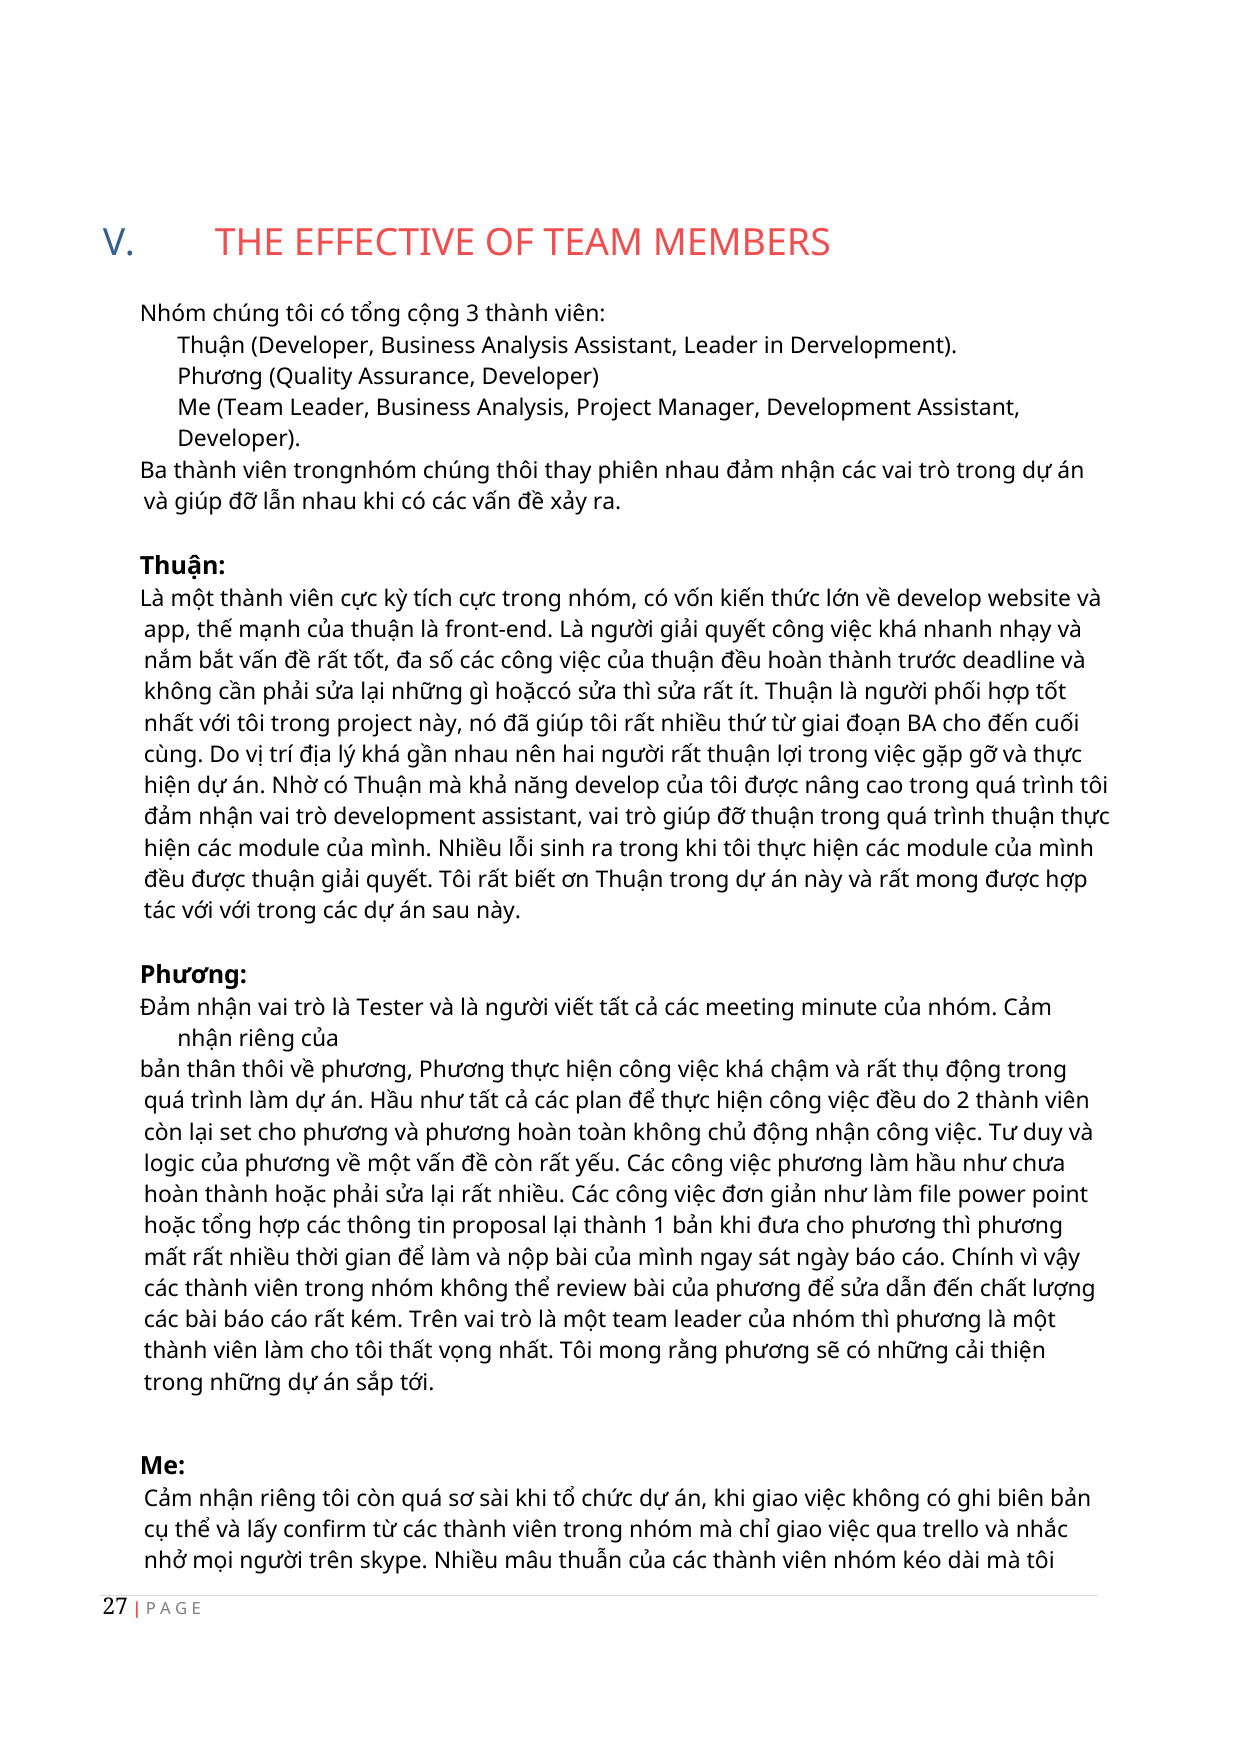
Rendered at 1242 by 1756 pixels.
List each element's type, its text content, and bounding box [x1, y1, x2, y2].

list Thuận: [139, 547, 1110, 581]
list Ba thành viên trongnhóm chúng thôi thay phiên nhau đảm nhận các vai trò trong dự án và giúp đỡ lẫn nhau khi có các vấn đề xảy ra. [139, 454, 1110, 516]
list Thuận (Developer, Business Analysis Assistant, Leader in Dervelopment). [139, 329, 1110, 360]
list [144, 1482, 1110, 1576]
list Nhóm chúng tôi có tổng cộng 3 thành viên: [139, 297, 1110, 329]
list Me: [139, 1448, 1110, 1482]
list bản thân thôi về phương, Phương thực hiện công việc khá chậm và rất thụ động trong quá trình làm dự án. Hầu như tất cả các plan để thực hiện công việc đều do 2 thành viên còn lại set cho phương và phương hoàn toàn không chủ động nhận công việc. Tư duy và logic của phương về một vấn đề còn rất yếu. Các công việc phương làm hầu như chưa hoàn thành hoặc phải sửa lại rất nhiều. Các công việc đơn giản như làm file power point hoặc tổng hợp các thông tin proposal lại thành 1 bản khi đưa cho phương thì phương mất rất nhiều thời gian để làm và nộp bài của mình ngay sát ngày báo cáo. Chính vì vậy các thành viên trong nhóm không thể review bài của phương để sửa dẫn đến chất lượng các bài báo cáo rất kém. Trên vai trò là một team leader của nhóm thì phương là một thành viên làm cho tôi thất vọng nhất. Tôi mong rằng phương sẽ có những cải thiện trong những dự án sắp tới. [139, 1053, 1110, 1397]
list Me (Team Leader, Business Analysis, Project Manager, Development Assistant, Developer). [139, 391, 1110, 454]
list THE EFFECTIVE OF TEAM MEMBERS [103, 215, 1110, 266]
list Đảm nhận vai trò là Tester và là người viết tất cả các meeting minute của nhóm. Cảm nhận riêng của [139, 991, 1110, 1053]
list Là một thành viên cực kỳ tích cực trong nhóm, có vốn kiến thức lớn về develop website và app, thế mạnh của thuận là front-end. Là người giải quyết công việc khá nhanh nhạy và nắm bắt vấn đề rất tốt, đa số các công việc của thuận đều hoàn thành trước deadline và không cần phải sửa lại những gì hoặccó sửa thì sửa rất ít. Thuận là người phối hợp tốt nhất với tôi trong project này, nó đã giúp tôi rất nhiều thứ từ giai đoạn BA cho đến cuối cùng. Do vị trí địa lý khá gần nhau nên hai người rất thuận lợi trong việc gặp gỡ và thực hiện dự án. Nhờ có Thuận mà khả năng develop của tôi được nâng cao trong quá trình tôi đảm nhận vai trò development assistant, vai trò giúp đỡ thuận trong quá trình thuận thực hiện các module của mình. Nhiều lỗi sinh ra trong khi tôi thực hiện các module của mình đều được thuận giải quyết. Tôi rất biết ơn Thuận trong dự án này và rất mong được hợp tác với với trong các dự án sau này. [139, 581, 1110, 925]
list Phương: [139, 956, 1110, 991]
list Phương (Quality Assurance, Developer) [139, 360, 1110, 391]
